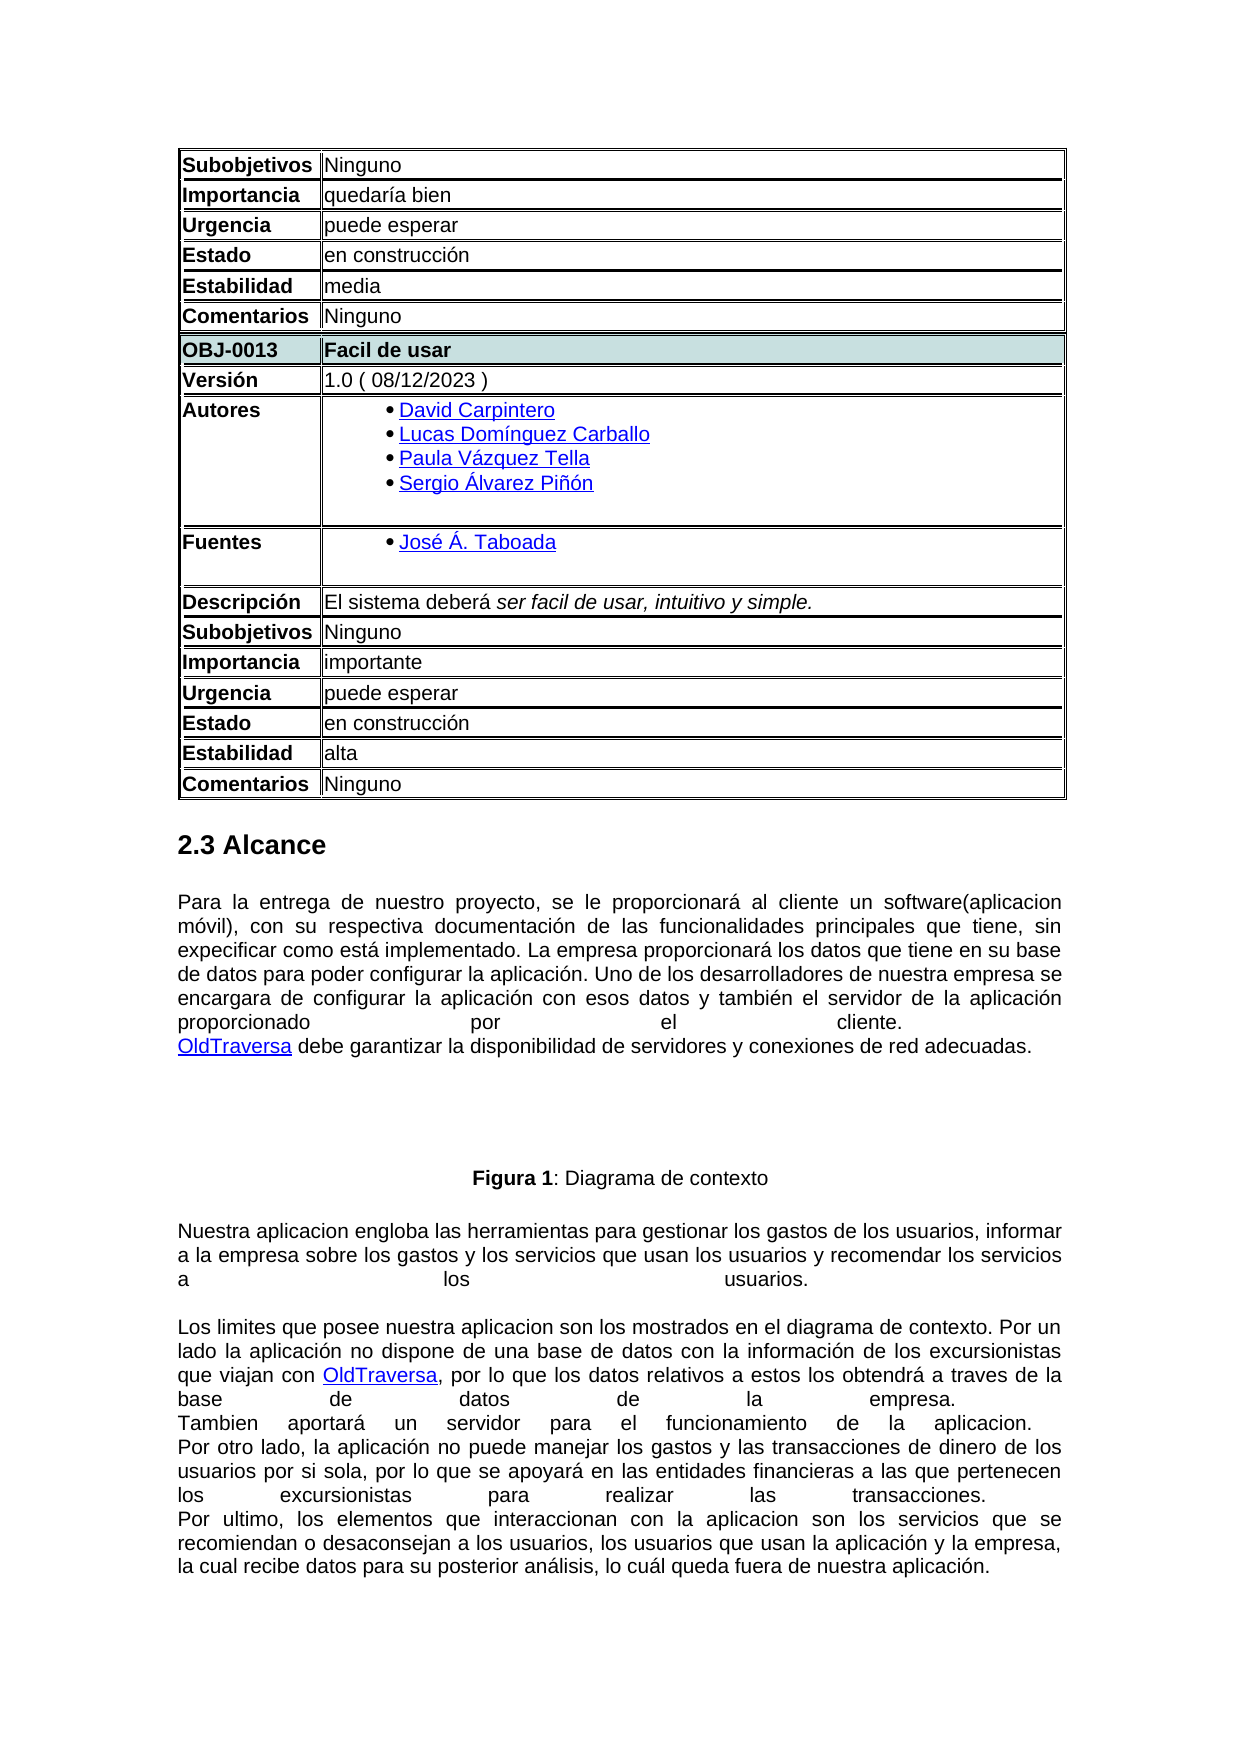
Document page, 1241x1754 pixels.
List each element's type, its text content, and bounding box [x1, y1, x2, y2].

table_cell Ninguno [322, 767, 1065, 797]
table_header Facil de usar [322, 336, 1064, 363]
table_cell Estabilidad [181, 269, 320, 299]
table_cell alta [323, 736, 1064, 767]
table_cell Ninguno [322, 299, 1064, 329]
table_cell José Á. Taboada [323, 525, 1064, 585]
table_cell importante [323, 645, 1064, 676]
table_cell Subobjetivos [181, 615, 320, 645]
text Nuestra aplicacion engloba las herramientas para gestionar los gastos de los usuarios, informar a la empresa sobre los gastos y los servicios que usan los usuarios y recomendar los servicios a los usuarios. Los limites que posee nuestra aplicacion son los mostrados en el diagrama de contexto. Por un lado la aplicación no dispone de una base de datos con la información de los excursionistas que viajan con OldTraversa, por lo que los datos relativos a estos los obtendrá a traves de la base de datos de la empresa. Tambien aportará un servidor para el funcionamiento de la aplicacion. Por otro lado, la aplicación no puede manejar los gastos y las transacciones de dinero de los usuarios por si sola, por lo que se apoyará en las entidades financieras a las que pertenecen los excursionistas para realizar las transacciones. Por ultimo, los elementos que interaccionan con la aplicacion son los servicios que se recomiendan o desaconsejan a los usuarios, los usuarios que usan la aplicación y la empresa, la cual recibe datos para su posterior análisis, lo cuál queda fuera de nuestra aplicación. [177, 1219, 1063, 1578]
text Figura 1: Diagrama de contexto [177, 1166, 1063, 1190]
table_header OBJ-0013 [181, 336, 322, 363]
table_cell Comentarios [180, 767, 322, 797]
table_cell David Carpintero Lucas Domínguez Carballo Paula Vázquez Tella Sergio Álvarez Piñón [323, 393, 1064, 525]
table_cell Ninguno [323, 615, 1064, 645]
table_cell 1.0 ( 08/12/2023 ) [323, 363, 1064, 393]
table_cell Ninguno [322, 151, 1064, 178]
table_cell Importancia [180, 178, 320, 208]
table_cell Importancia [181, 645, 320, 676]
table_cell Estabilidad [181, 736, 320, 767]
table_cell puede esperar [323, 208, 1064, 238]
table_cell media [323, 269, 1064, 299]
table_cell Versión [181, 363, 320, 393]
text Para la entrega de nuestro proyecto, se le proporcionará al cliente un software(aplicacion móvil), con su respectiva documentación de las funcionalidades principales que tiene, sin expecificar como está implementado. La empresa proporcionará los datos que tiene en su base de datos para poder configurar la aplicación. Uno de los desarrolladores de nuestra empresa se encargara de configurar la aplicación con esos datos y también el servidor de la aplicación proporcionado por el cliente. OldTraversa debe garantizar la disponibilidad de servidores y conexiones de red adecuadas. [177, 890, 1063, 1057]
table_cell quedaría bien [323, 178, 1065, 208]
table_cell Comentarios [181, 299, 322, 329]
table_cell Urgencia [181, 208, 320, 238]
table_cell Estado [181, 706, 320, 736]
table_cell Descripción [180, 585, 322, 615]
table_cell Subobjetivos [181, 151, 322, 178]
table_cell Urgencia [180, 676, 322, 706]
table_cell El sistema deberá ser facil de usar, intuitivo y simple. [322, 585, 1065, 615]
table_cell en construcción [323, 706, 1064, 736]
table_cell Autores [181, 393, 320, 525]
table_cell Estado [181, 239, 320, 269]
subtitle 2.3 Alcance [177, 829, 1063, 861]
table_cell puede esperar [322, 676, 1065, 706]
table_cell Fuentes [181, 525, 320, 585]
table_cell en construcción [323, 239, 1064, 269]
